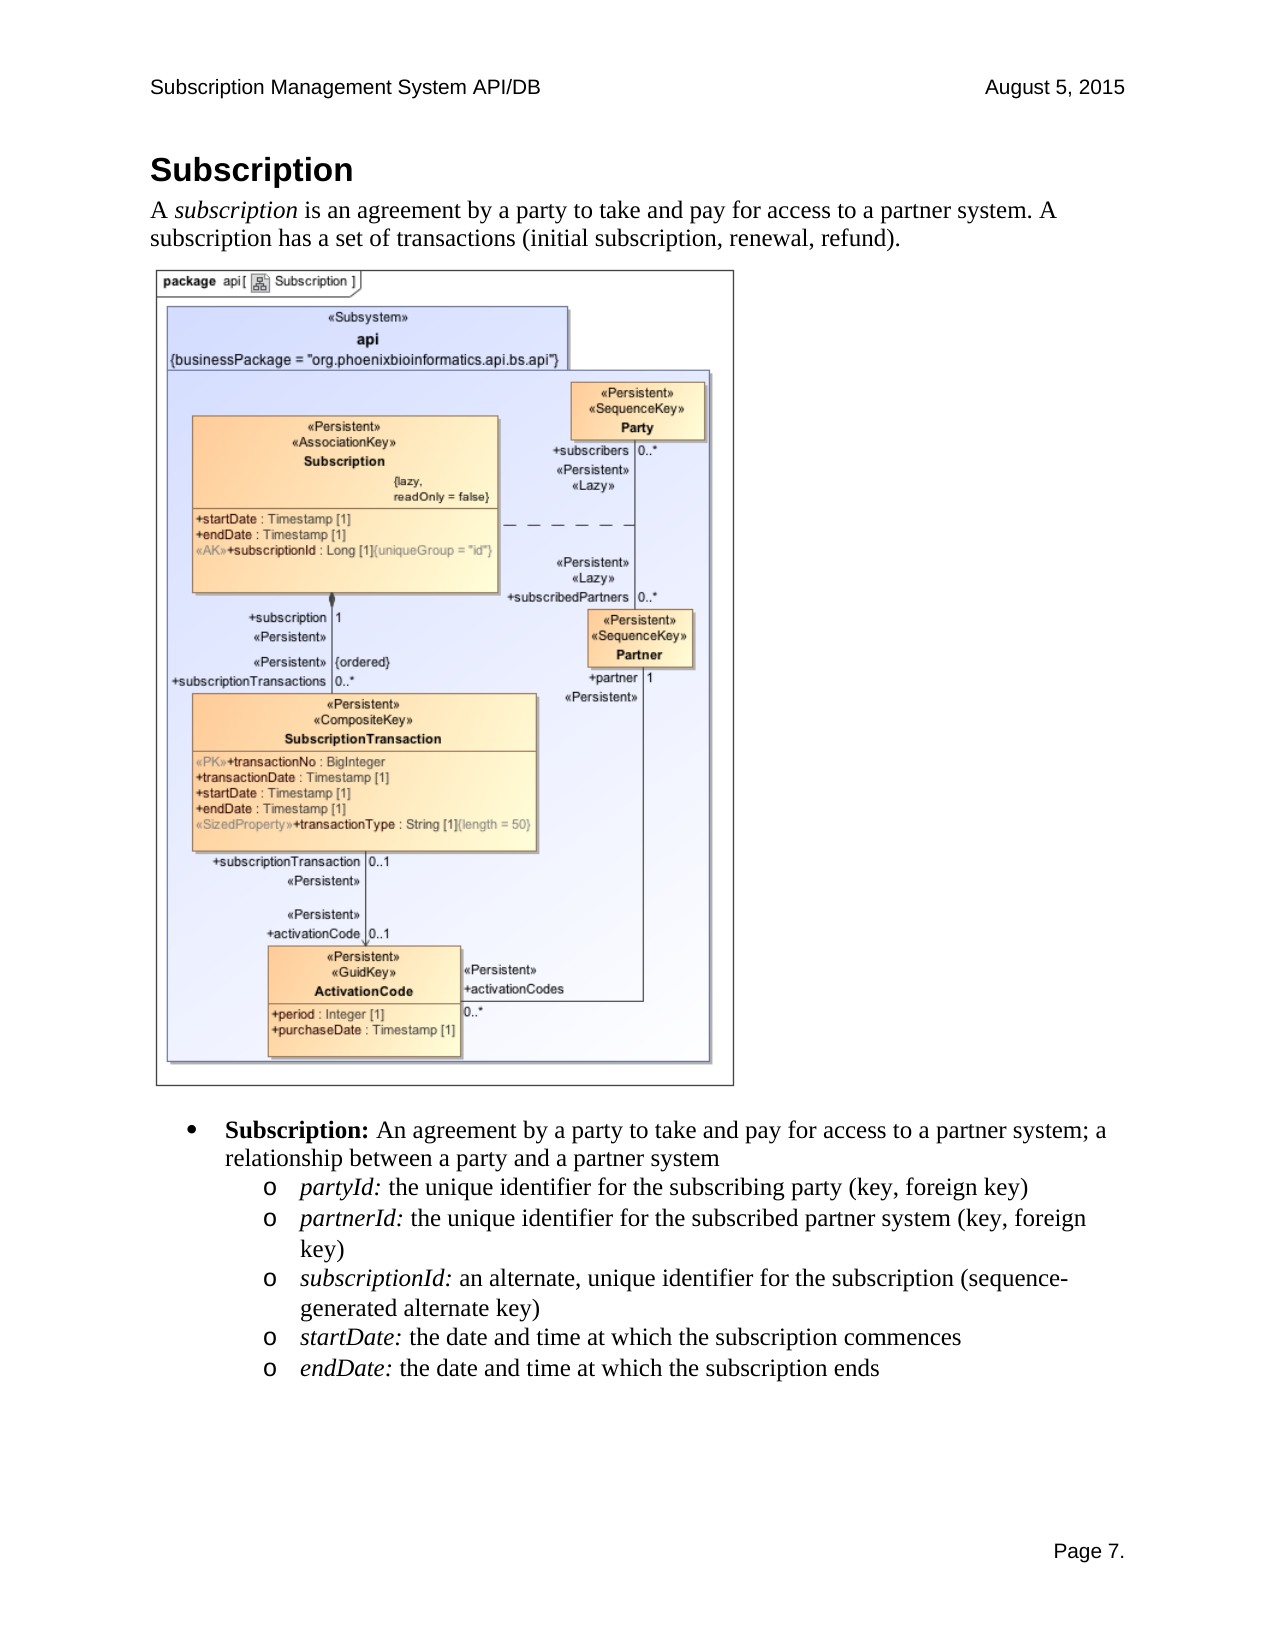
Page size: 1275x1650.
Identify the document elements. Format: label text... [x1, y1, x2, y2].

list Subscription: An agreement by a party to take and pay for access to a partner system; a relationship between a party and a partner system [187, 1115, 1125, 1172]
text A subscription is an agreement by a party to take and pay for access to a partner system. A subscription has a set of transactions (initial subscription, renewal, refund). [150, 195, 1125, 252]
picture [150, 264, 750, 1103]
list partnerId: the unique identifier for the subscribed partner system (key, foreign key) [262, 1203, 1125, 1263]
subtitle Subscription [150, 150, 1125, 188]
list startDate: the date and time at which the subscription commences [262, 1322, 1125, 1353]
list partyId: the unique identifier for the subscribing party (key, foreign key) [262, 1172, 1125, 1203]
list endDate: the date and time at which the subscription ends [262, 1353, 1125, 1384]
list subscriptionId: an alternate, unique identifier for the subscription (sequence-generated alternate key) [262, 1263, 1125, 1322]
